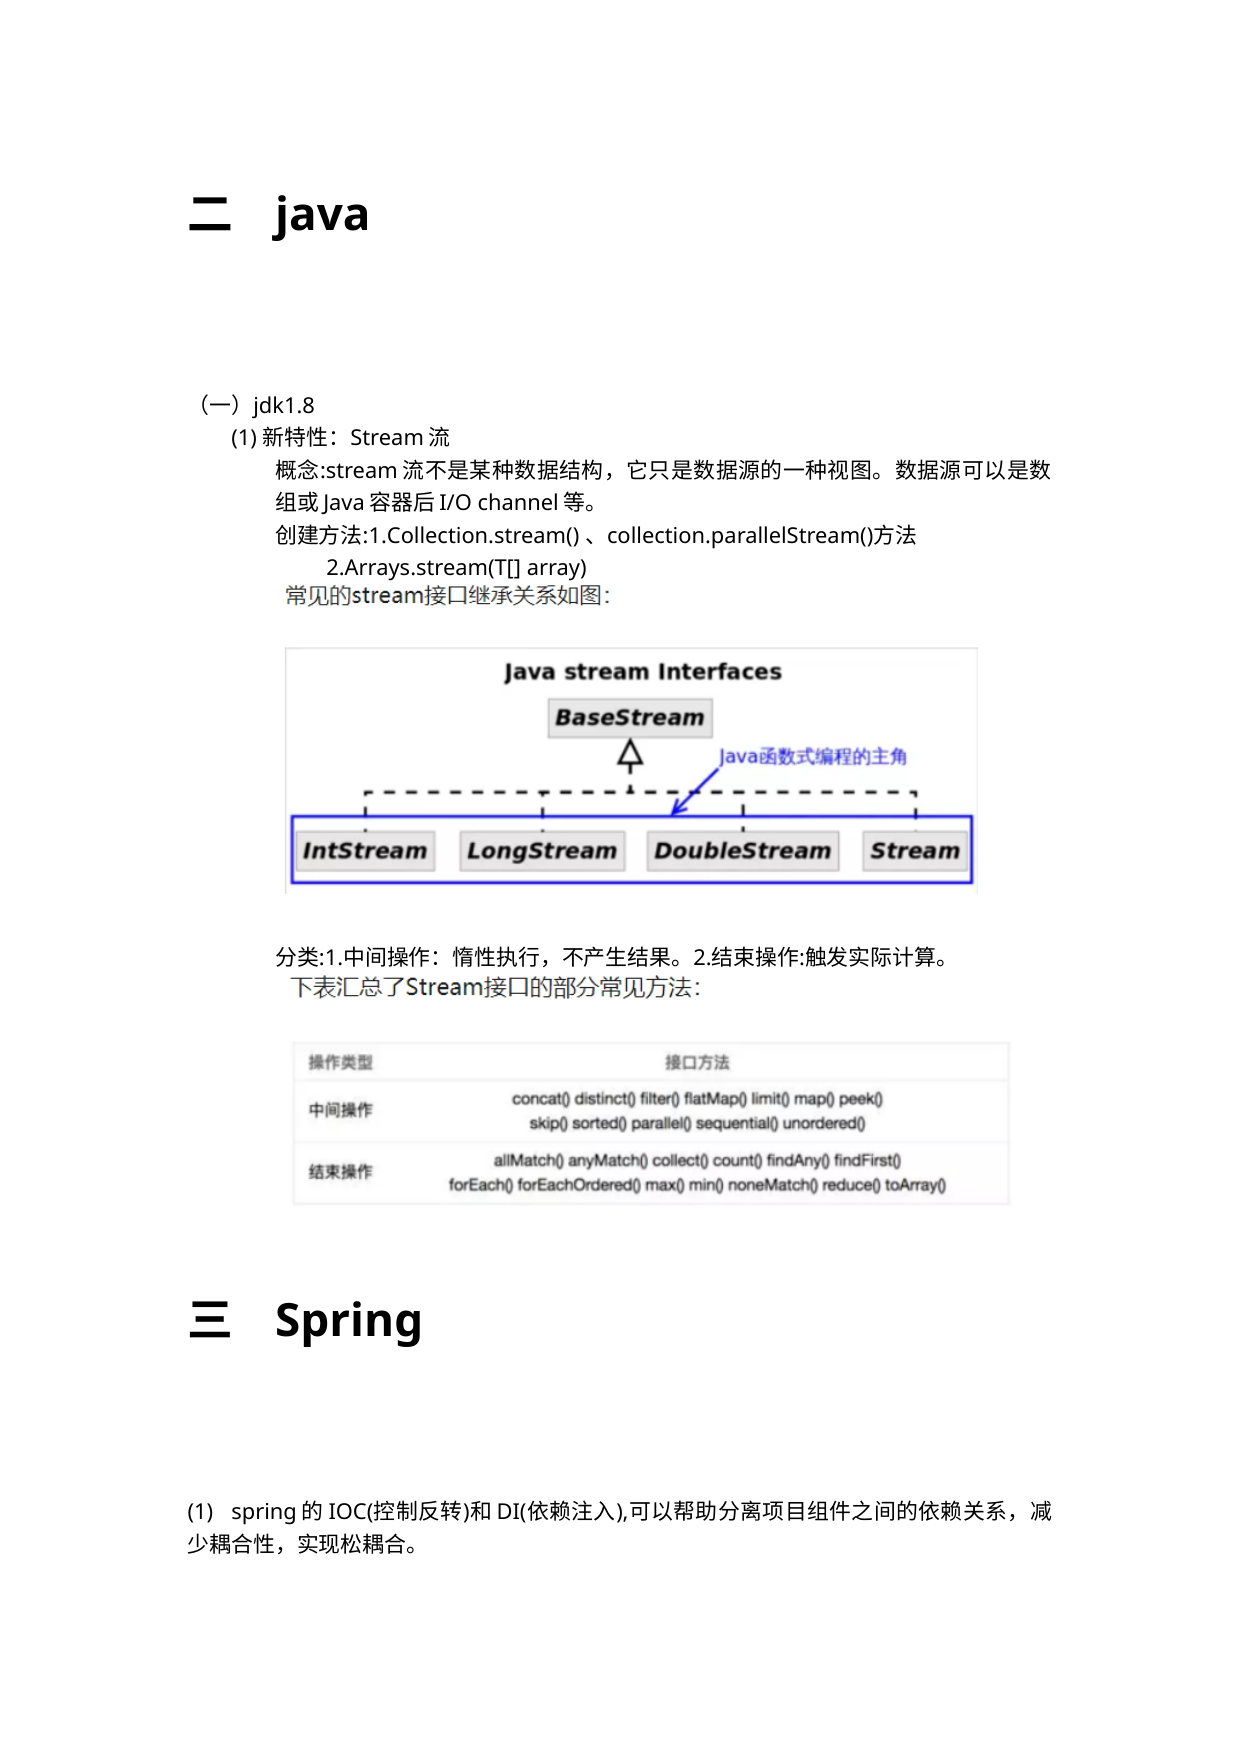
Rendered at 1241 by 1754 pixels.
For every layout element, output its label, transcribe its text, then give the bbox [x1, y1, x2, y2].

text (1) 新特性：Stream流 [187, 420, 1053, 453]
text (1) spring的IOC(控制反转)和DI(依赖注入),可以帮助分离项目组件之间的依赖关系，减少耦合性，实现松耦合。 [187, 1494, 1053, 1559]
picture [275, 582, 1141, 894]
text 2.Arrays.stream(T[] array) [275, 550, 1053, 582]
picture [275, 972, 1141, 1208]
subtitle 三 Spring [187, 1268, 1053, 1366]
text 创建方法:1.Collection.stream() 、collection.parallelStream()方法 [275, 518, 1053, 550]
text 分类:1.中间操作：惰性执行，不产生结果。2.结束操作:触发实际计算。 [275, 940, 1053, 972]
subtitle 二 java [187, 162, 1053, 259]
text 概念:stream流不是某种数据结构，它只是数据源的一种视图。数据源可以是数组或Java容器后I/O channel等。 [275, 453, 1053, 518]
text （一）jdk1.8 [187, 388, 1053, 420]
